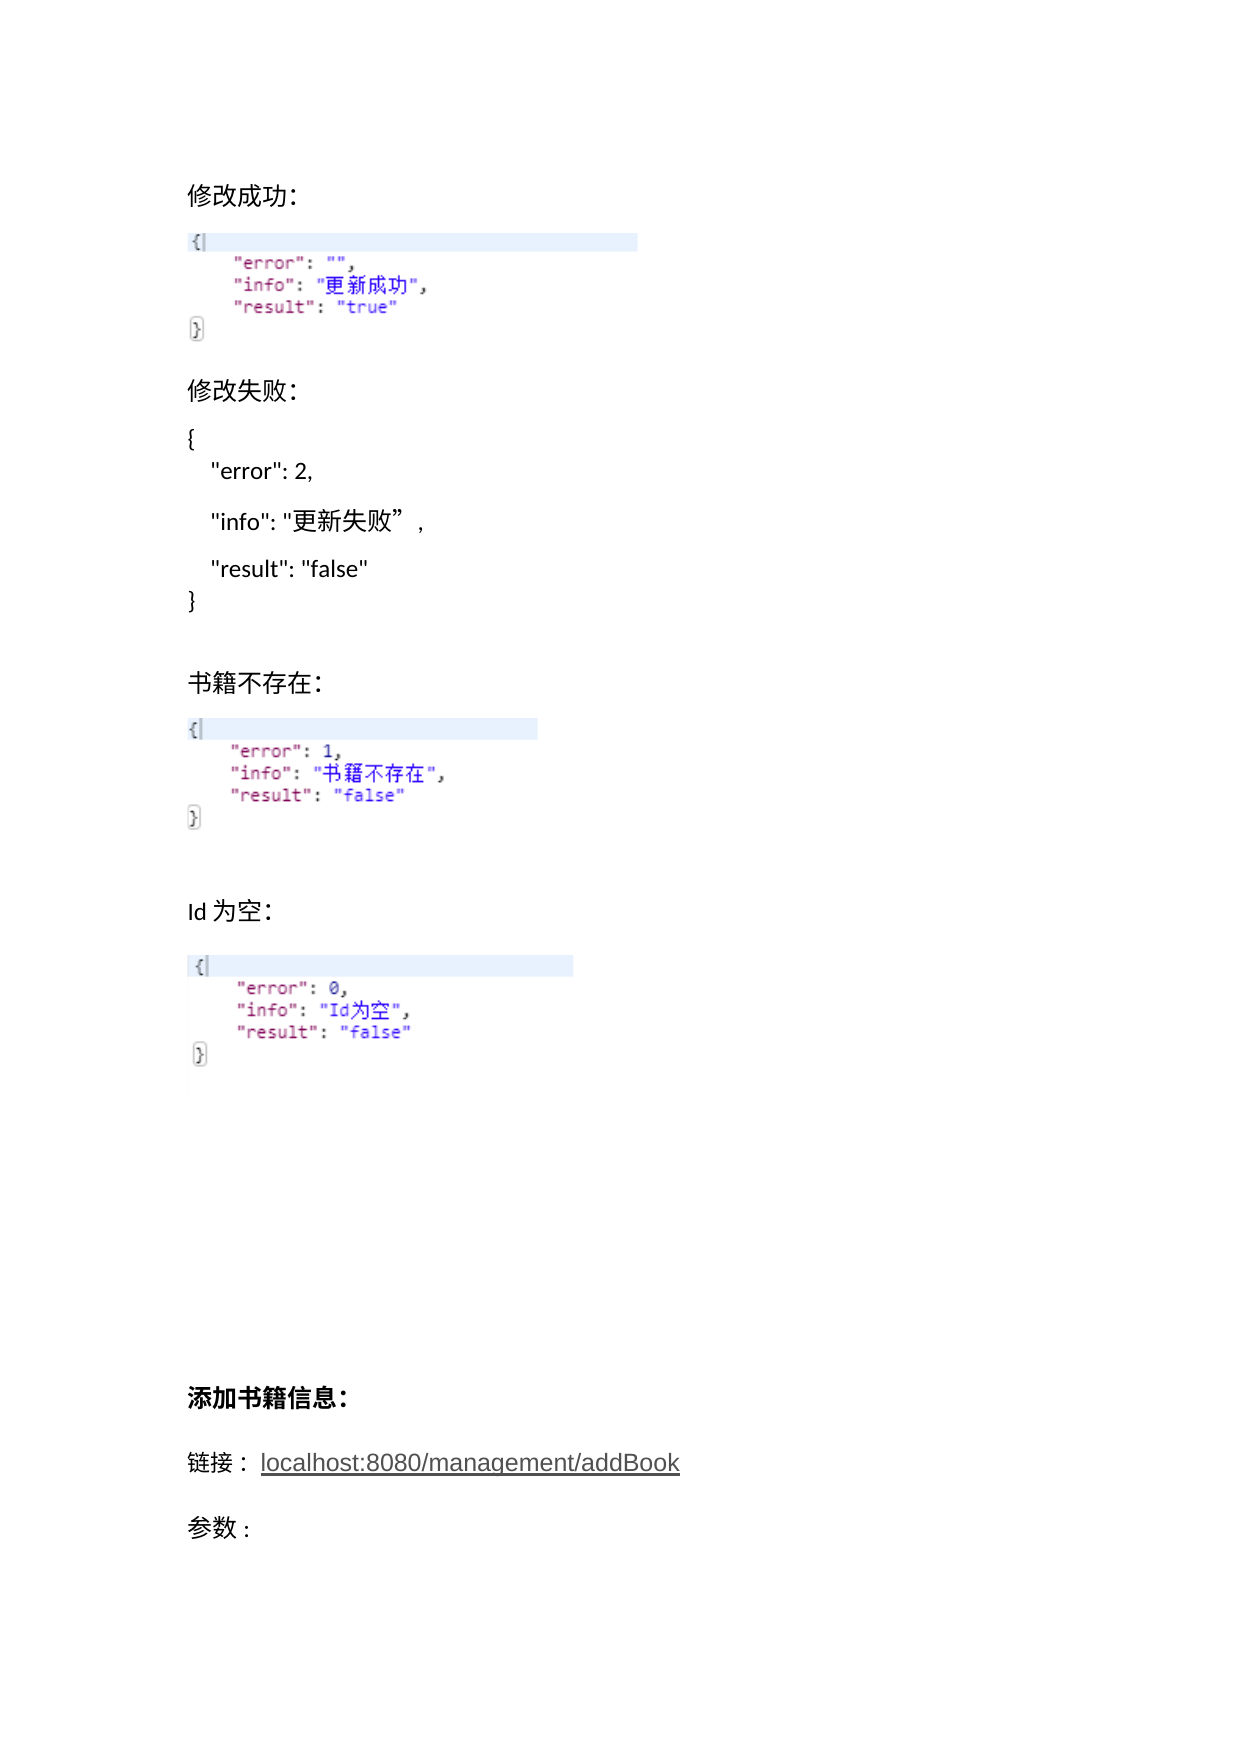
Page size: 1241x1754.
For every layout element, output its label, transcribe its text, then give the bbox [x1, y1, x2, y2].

text 参数 : [187, 1494, 1053, 1559]
picture [187, 718, 538, 841]
text { [187, 422, 1053, 454]
picture [187, 233, 638, 351]
text Id为空： [187, 877, 1053, 942]
text 添加书籍信息： [187, 1364, 1053, 1429]
picture [187, 955, 574, 1092]
text "info": "更新失败”, [187, 487, 1053, 552]
text 链接 ：localhost:8080/management/addBook [187, 1429, 1053, 1494]
text } [187, 584, 1053, 617]
text "error": 2, [187, 454, 1053, 487]
text "result": "false" [187, 552, 1053, 584]
text 修改成功： [187, 162, 1053, 227]
text 修改失败： [187, 357, 1053, 422]
text 书籍不存在： [187, 649, 1053, 714]
